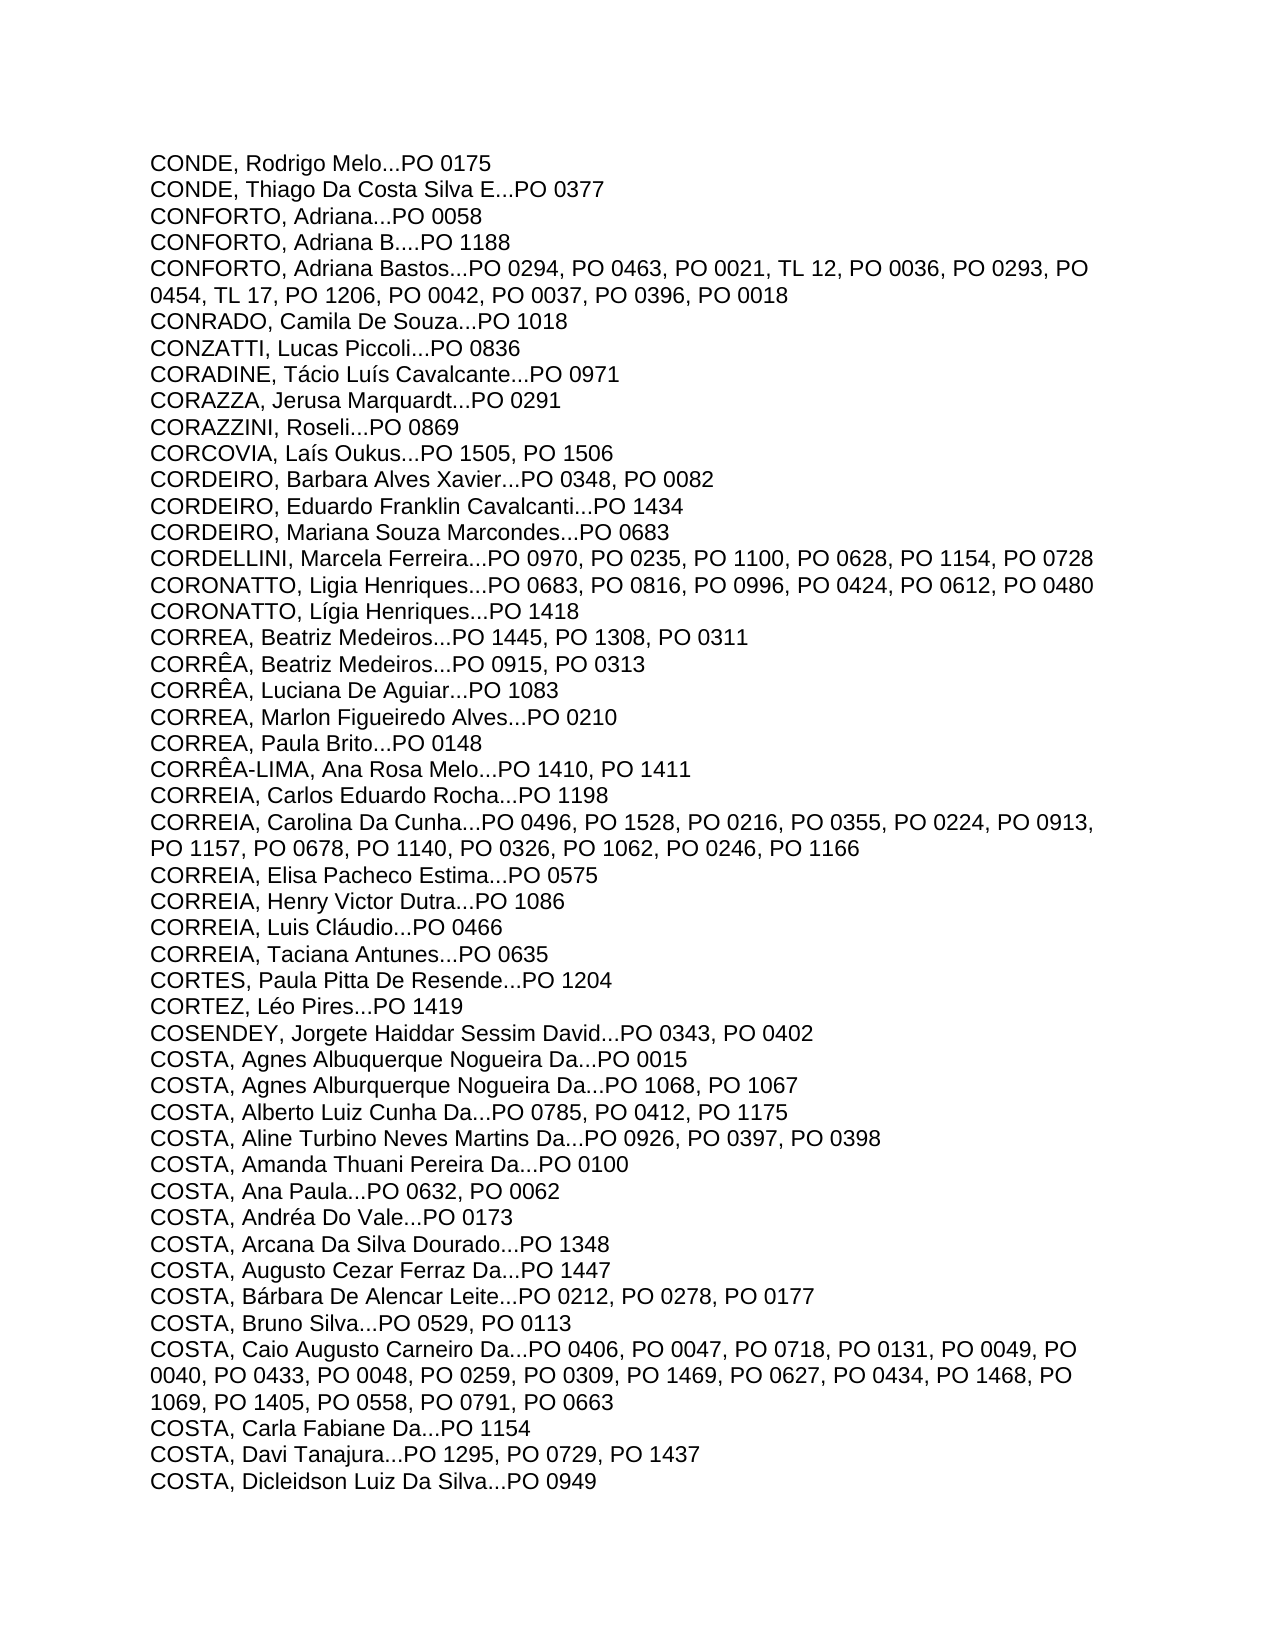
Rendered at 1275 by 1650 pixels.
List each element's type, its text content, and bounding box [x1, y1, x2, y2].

text COSTA, Bruno Silva...PO 0529, PO 0113 [150, 1309, 1125, 1336]
text CORADINE, Tácio Luís Cavalcante...PO 0971 [150, 361, 1125, 387]
text CONFORTO, Adriana B....PO 1188 [150, 229, 1125, 255]
text CONFORTO, Adriana...PO 0058 [150, 203, 1125, 229]
text CORDELLINI, Marcela Ferreira...PO 0970, PO 0235, PO 1100, PO 0628, PO 1154, PO 0728 [150, 545, 1125, 572]
text CORREA, Paula Brito...PO 0148 [150, 730, 1125, 756]
text COSTA, Dicleidson Luiz Da Silva...PO 0949 [150, 1468, 1125, 1494]
text COSTA, Alberto Luiz Cunha Da...PO 0785, PO 0412, PO 1175 [150, 1099, 1125, 1125]
text CORCOVIA, Laís Oukus...PO 1505, PO 1506 [150, 440, 1125, 466]
text CONZATTI, Lucas Piccoli...PO 0836 [150, 334, 1125, 361]
text COSTA, Andréa Do Vale...PO 0173 [150, 1204, 1125, 1231]
text COSTA, Amanda Thuani Pereira Da...PO 0100 [150, 1151, 1125, 1178]
text CORDEIRO, Eduardo Franklin Cavalcanti...PO 1434 [150, 493, 1125, 519]
text COSTA, Arcana Da Silva Dourado...PO 1348 [150, 1231, 1125, 1257]
text CORREIA, Elisa Pacheco Estima...PO 0575 [150, 862, 1125, 888]
text CORRÊA, Beatriz Medeiros...PO 0915, PO 0313 [150, 651, 1125, 677]
text CORREA, Marlon Figueiredo Alves...PO 0210 [150, 703, 1125, 730]
text COSTA, Bárbara De Alencar Leite...PO 0212, PO 0278, PO 0177 [150, 1283, 1125, 1309]
text COSTA, Carla Fabiane Da...PO 1154 [150, 1415, 1125, 1441]
text CORREA, Beatriz Medeiros...PO 1445, PO 1308, PO 0311 [150, 624, 1125, 651]
text CORONATTO, Lígia Henriques...PO 1418 [150, 598, 1125, 624]
text CORRÊA-LIMA, Ana Rosa Melo...PO 1410, PO 1411 [150, 756, 1125, 782]
text CORRÊA, Luciana De Aguiar...PO 1083 [150, 677, 1125, 703]
text COSTA, Agnes Albuquerque Nogueira Da...PO 0015 [150, 1046, 1125, 1072]
text CORREIA, Henry Victor Dutra...PO 1086 [150, 888, 1125, 914]
text COSTA, Caio Augusto Carneiro Da...PO 0406, PO 0047, PO 0718, PO 0131, PO 0049, PO 0040, PO 0433, PO 0048, PO 0259, PO 0309, PO 1469, PO 0627, PO 0434, PO 1468, PO 1069, PO 1405, PO 0558, PO 0791, PO 0663 [150, 1336, 1125, 1415]
text COSTA, Davi Tanajura...PO 1295, PO 0729, PO 1437 [150, 1441, 1125, 1468]
text CORREIA, Carolina Da Cunha...PO 0496, PO 1528, PO 0216, PO 0355, PO 0224, PO 0913, PO 1157, PO 0678, PO 1140, PO 0326, PO 1062, PO 0246, PO 1166 [150, 809, 1125, 862]
text CORREIA, Taciana Antunes...PO 0635 [150, 941, 1125, 967]
text COSTA, Agnes Alburquerque Nogueira Da...PO 1068, PO 1067 [150, 1072, 1125, 1099]
text COSTA, Augusto Cezar Ferraz Da...PO 1447 [150, 1257, 1125, 1283]
text CONDE, Thiago Da Costa Silva E...PO 0377 [150, 176, 1125, 203]
text CONDE, Rodrigo Melo...PO 0175 [150, 150, 1125, 176]
text CORREIA, Luis Cláudio...PO 0466 [150, 914, 1125, 941]
text COSTA, Aline Turbino Neves Martins Da...PO 0926, PO 0397, PO 0398 [150, 1125, 1125, 1151]
text CORAZZINI, Roseli...PO 0869 [150, 413, 1125, 440]
text CORTEZ, Léo Pires...PO 1419 [150, 993, 1125, 1020]
text COSTA, Ana Paula...PO 0632, PO 0062 [150, 1178, 1125, 1204]
text CORDEIRO, Barbara Alves Xavier...PO 0348, PO 0082 [150, 466, 1125, 493]
text CORONATTO, Ligia Henriques...PO 0683, PO 0816, PO 0996, PO 0424, PO 0612, PO 0480 [150, 572, 1125, 598]
text COSENDEY, Jorgete Haiddar Sessim David...PO 0343, PO 0402 [150, 1020, 1125, 1046]
text CONFORTO, Adriana Bastos...PO 0294, PO 0463, PO 0021, TL 12, PO 0036, PO 0293, PO 0454, TL 17, PO 1206, PO 0042, PO 0037, PO 0396, PO 0018 [150, 255, 1125, 308]
text CORDEIRO, Mariana Souza Marcondes...PO 0683 [150, 519, 1125, 545]
text CONRADO, Camila De Souza...PO 1018 [150, 308, 1125, 334]
text CORTES, Paula Pitta De Resende...PO 1204 [150, 967, 1125, 993]
text CORAZZA, Jerusa Marquardt...PO 0291 [150, 387, 1125, 413]
text CORREIA, Carlos Eduardo Rocha...PO 1198 [150, 782, 1125, 809]
